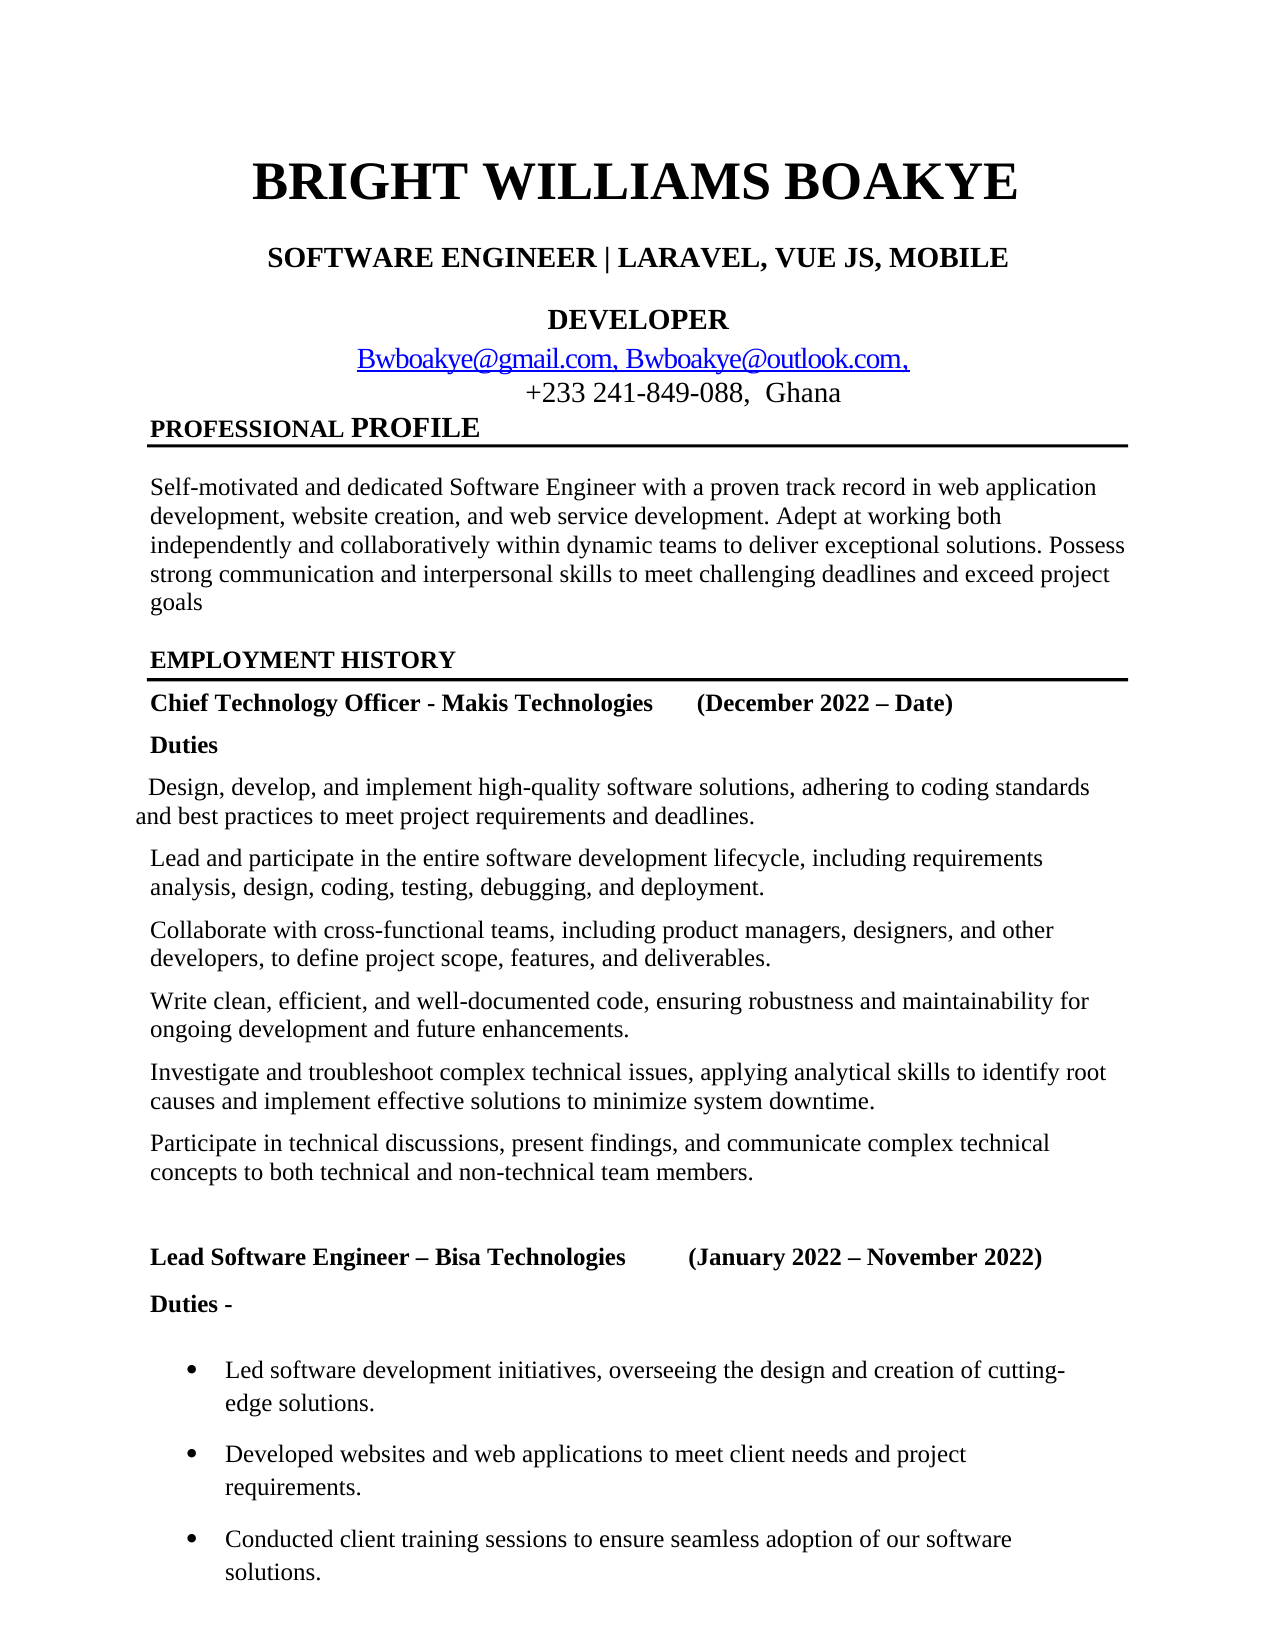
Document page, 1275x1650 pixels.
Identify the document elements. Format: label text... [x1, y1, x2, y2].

list Led software development initiatives, overseeing the design and creation of cutting-edge solutions. [187, 1355, 1086, 1416]
text +233 241-849-088, Ghana [525, 376, 1131, 409]
list Developed websites and web applications to meet client needs and project requirements. [187, 1439, 1086, 1501]
text Collaborate with cross-functional teams, including product managers, designers, and other developers, to define project scope, features, and deliverables. [150, 915, 1131, 972]
text Write clean, efficient, and well-documented code, ensuring robustness and maintainability for ongoing development and future enhancements. [150, 986, 1131, 1043]
text PROFESSIONAL PROFILE [150, 410, 1131, 443]
text Duties [150, 730, 1131, 759]
text Chief Technology Officer - Makis Technologies (December 2022 – Date) [150, 688, 1131, 716]
text Lead and participate in the entire software development lifecycle, including requirements analysis, design, coding, testing, debugging, and deployment. [150, 843, 1131, 901]
text Lead Software Engineer – Bisa Technologies (January 2022 – November 2022) [150, 1242, 1131, 1270]
title BRIGHT WILLIAMS BOAKYE [252, 150, 1024, 212]
text Duties - [150, 1289, 1086, 1318]
text Design, develop, and implement high-quality software solutions, adhering to coding standards and best practices to meet project requirements and deadlines. [135, 772, 1131, 830]
text Bwboakye@gmail.com, Bwboakye@outlook.com, [135, 342, 1131, 376]
subtitle EMPLOYMENT HISTORY [150, 645, 1131, 674]
text Participate in technical discussions, present findings, and communicate complex technical concepts to both technical and non-technical team members. [150, 1128, 1131, 1186]
title SOFTWARE ENGINEER | LARAVEL, VUE JS, MOBILE DEVELOPER [252, 218, 1024, 342]
text Investigate and troubleshoot complex technical issues, applying analytical skills to identify root causes and implement effective solutions to minimize system downtime. [150, 1057, 1131, 1114]
subtitle Self-motivated and dedicated Software Engineer with a proven track record in web application development, website creation, and web service development. Adept at working both independently and collaboratively within dynamic teams to deliver exceptional solutions. Possess strong communication and interpersonal skills to meet challenging deadlines and exceed project goals [150, 472, 1131, 616]
list Conducted client training sessions to ensure seamless adoption of our software solutions. [187, 1524, 1086, 1585]
